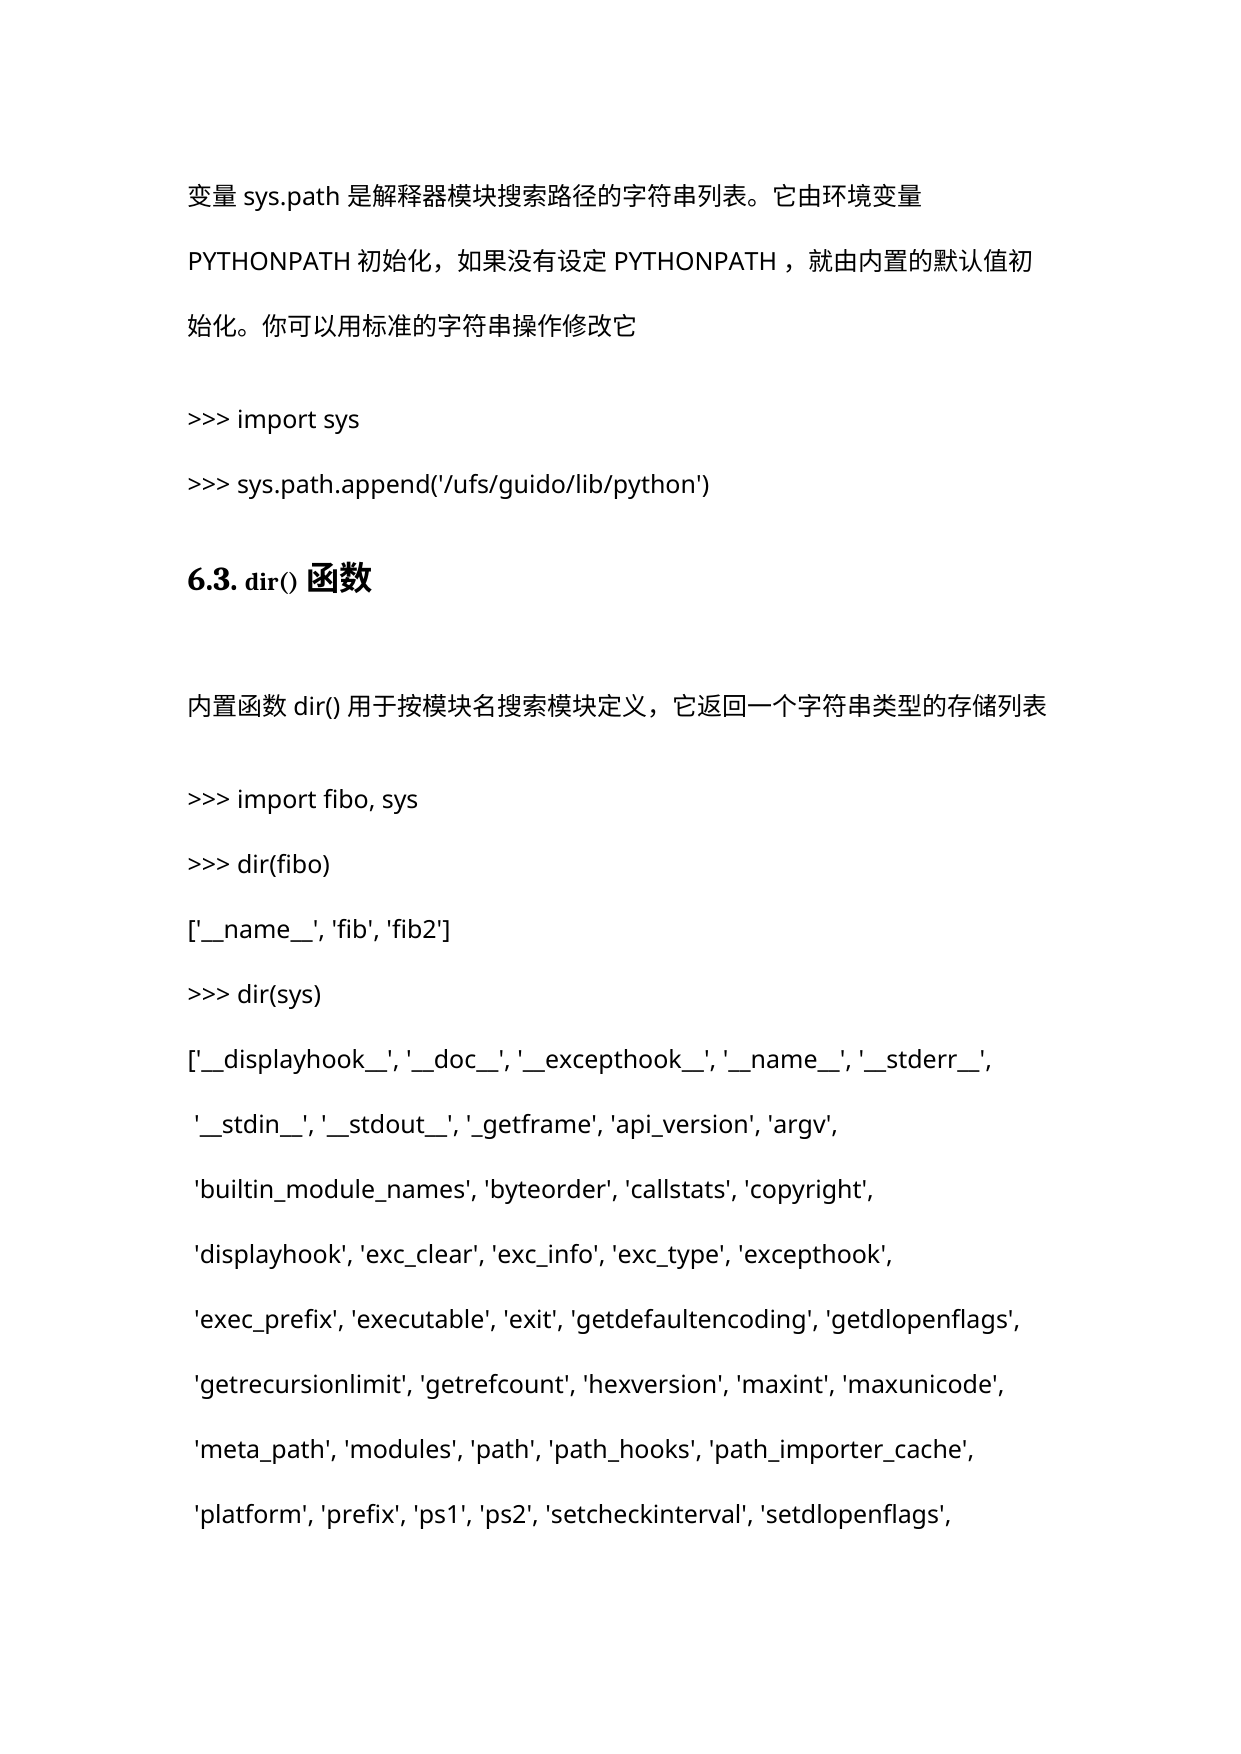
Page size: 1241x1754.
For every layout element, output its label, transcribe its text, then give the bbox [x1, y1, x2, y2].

text '__stdin__', '__stdout__', '_getframe', 'api_version', 'argv', [187, 1092, 1053, 1157]
text 'platform', 'prefix', 'ps1', 'ps2', 'setcheckinterval', 'setdlopenflags', [187, 1482, 1053, 1547]
text 'meta_path', 'modules', 'path', 'path_hooks', 'path_importer_cache', [187, 1417, 1053, 1482]
text >>> import fibo, sys [187, 767, 1053, 832]
text >>> dir(fibo) [187, 832, 1053, 897]
subtitle 6.3. dir() 函数 [187, 543, 1053, 608]
text 'exec_prefix', 'executable', 'exit', 'getdefaultencoding', 'getdlopenflags', [187, 1287, 1053, 1352]
text >>> sys.path.append('/ufs/guido/lib/python') [187, 451, 1053, 516]
text >>> dir(sys) [187, 962, 1053, 1027]
text >>> import sys [187, 386, 1053, 451]
text 内置函数 dir() 用于按模块名搜索模块定义，它返回一个字符串类型的存储列表 [187, 672, 1053, 737]
text 'builtin_module_names', 'byteorder', 'callstats', 'copyright', [187, 1157, 1053, 1222]
text 变量 sys.path 是解释器模块搜索路径的字符串列表。它由环境变量 PYTHONPATH 初始化，如果没有设定 PYTHONPATH ，就由内置的默认值初始化。你可以用标准的字符串操作修改它 [187, 162, 1053, 357]
text ['__name__', 'fib', 'fib2'] [187, 897, 1053, 962]
text ['__displayhook__', '__doc__', '__excepthook__', '__name__', '__stderr__', [187, 1027, 1053, 1092]
text 'getrecursionlimit', 'getrefcount', 'hexversion', 'maxint', 'maxunicode', [187, 1352, 1053, 1417]
text 'displayhook', 'exc_clear', 'exc_info', 'exc_type', 'excepthook', [187, 1222, 1053, 1287]
